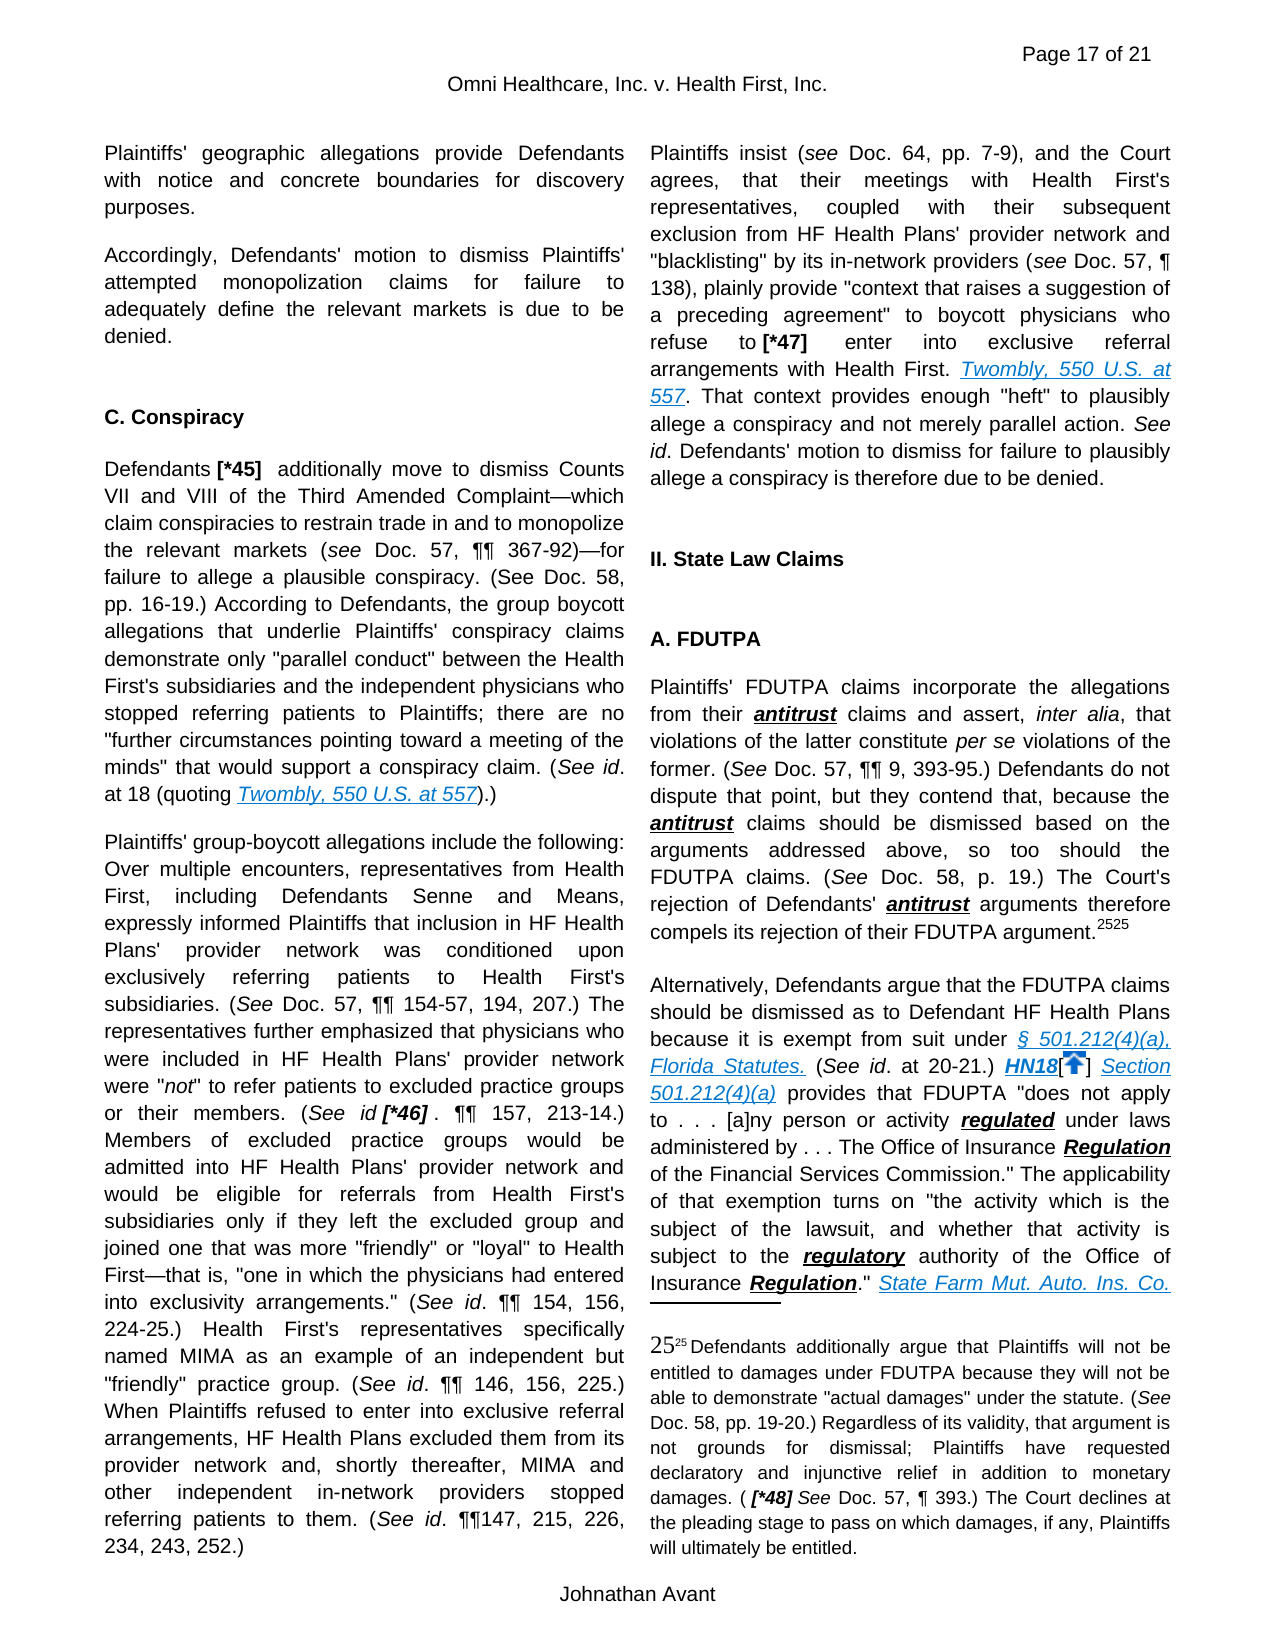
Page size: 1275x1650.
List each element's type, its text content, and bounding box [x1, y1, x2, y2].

text Accordingly, Defendants' motion to dismiss Plaintiffs' attempted monopolization claims for failure to adequately define the relevant markets is due to be denied. [104, 239, 625, 348]
text Plaintiffs' group-boycott allegations include the following: Over multiple encounters, representatives from Health First, including Defendants Senne and Means, expressly informed Plaintiffs that inclusion in HF Health Plans' provider network was conditioned upon exclusively referring patients to Health First's subsidiaries. (See Doc. 57, ¶¶ 154-57, 194, 207.) The representatives further emphasized that physicians who were included in HF Health Plans' provider network were "not" to refer patients to excluded practice groups or their members. (See id [*46] . ¶¶ 157, 213-14.) Members of excluded practice groups would be admitted into HF Health Plans' provider network and would be eligible for referrals from Health First's subsidiaries only if they left the excluded group and joined one that was more "friendly" or "loyal" to Health First—that is, "one in which the physicians had entered into exclusivity arrangements." (See id. ¶¶ 154, 156, 224-25.) Health First's representatives specifically named MIMA as an example of an independent but "friendly" practice group. (See id. ¶¶ 146, 156, 225.) When Plaintiffs refused to enter into exclusive referral arrangements, HF Health Plans excluded them from its provider network and, shortly thereafter, MIMA and other independent in-network providers stopped referring patients to them. (See id. ¶¶147, 215, 226, 234, 243, 252.) [104, 827, 625, 1558]
text Plaintiffs' FDUTPA claims incorporate the allegations from their antitrust claims and assert, inter alia, that violations of the latter constitute per se violations of the former. (See Doc. 57, ¶¶ 9, 393-95.) Defendants do not dispute that point, but they contend that, because the antitrust claims should be dismissed based on the arguments addressed above, so too should the FDUTPA claims. (See Doc. 58, p. 19.) The Court's rejection of Defendants' antitrust arguments therefore compels its rejection of their FDUTPA argument.25 [650, 672, 1171, 944]
text Defendants [*45] additionally move to dismiss Counts VII and VIII of the Third Amended Complaint—which claim conspiracies to restrain trade in and to monopolize the relevant markets (see Doc. 57, ¶¶ 367-92)—for failure to allege a plausible conspiracy. (See Doc. 58, pp. 16-19.) According to Defendants, the group boycott allegations that underlie Plaintiffs' conspiracy claims demonstrate only "parallel conduct" between the Health First's subsidiaries and the independent physicians who stopped referring patients to Plaintiffs; there are no "further circumstances pointing toward a meeting of the minds" that would support a conspiracy claim. (See id. at 18 (quoting Twombly, 550 U.S. at 557).) [104, 454, 625, 806]
text A. FDUTPA [650, 595, 1171, 651]
picture [1063, 1051, 1086, 1074]
text Plaintiffs insist (see Doc. 64, pp. 7-9), and the Court agrees, that their meetings with Health First's representatives, coupled with their subsequent exclusion from HF Health Plans' provider network and "blacklisting" by its in-network providers (see Doc. 57, ¶ 138), plainly provide "context that raises a suggestion of a preceding agreement" to boycott physicians who refuse to [*47] enter into exclusive referral arrangements with Health First. Twombly, 550 U.S. at 557. That context provides enough "heft" to plausibly allege a conspiracy and not merely parallel action. See id. Defendants' motion to dismiss for failure to plausibly allege a conspiracy is therefore due to be denied. [650, 137, 1171, 489]
text C. Conspiracy [104, 373, 625, 429]
text II. State Law Claims [650, 514, 1171, 570]
